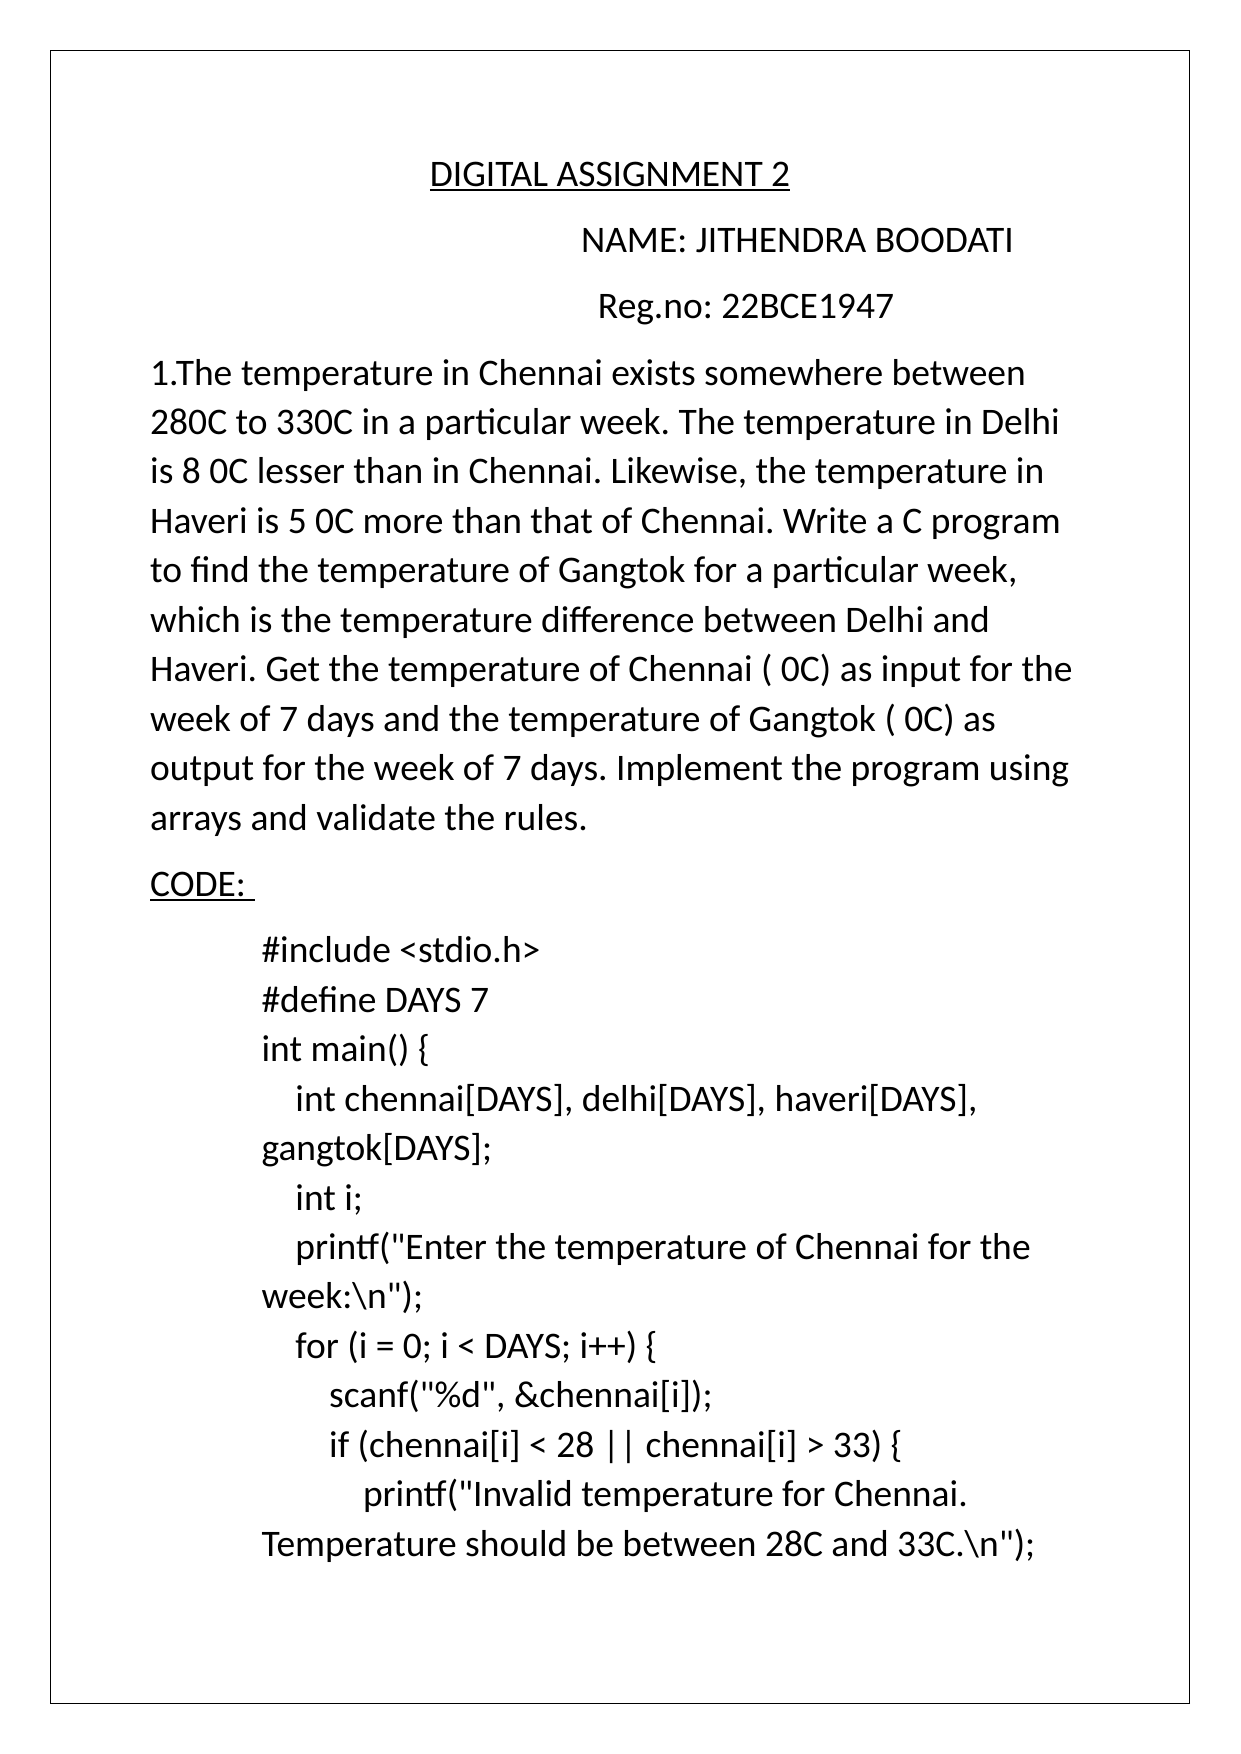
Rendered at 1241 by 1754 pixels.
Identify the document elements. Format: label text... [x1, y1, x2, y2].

list int chennai[DAYS], delhi[DAYS], haveri[DAYS], gangtok[DAYS]; [261, 1074, 1090, 1170]
text DIGITAL ASSIGNMENT 2 [150, 150, 1090, 196]
list #define DAYS 7 [261, 976, 1090, 1021]
list int i; [261, 1173, 1090, 1219]
text NAME: JITHENDRA BOODATI [150, 216, 1090, 262]
text CODE: [150, 860, 1090, 906]
list #include <stdio.h> [261, 926, 1090, 972]
list printf("Enter the temperature of Chennai for the week:\n"); [261, 1223, 1090, 1318]
list for (i = 0; i < DAYS; i++) { [261, 1322, 1090, 1368]
list int main() { [261, 1025, 1090, 1071]
text 1.The temperature in Chennai exists somewhere between 280C to 330C in a particular week. The temperature in Delhi is 8 0C lesser than in Chennai. Likewise, the temperature in Haveri is 5 0C more than that of Chennai. Write a C program to find the temperature of Gangtok for a particular week, which is the temperature difference between Delhi and Haveri. Get the temperature of Chennai ( 0C) as input for the week of 7 days and the temperature of Gangtok ( 0C) as output for the week of 7 days. Implement the program using arrays and validate the rules. [150, 348, 1090, 839]
list scanf("%d", &chennai[i]); [261, 1371, 1090, 1417]
list if (chennai[i] < 28 || chennai[i] > 33) { [261, 1421, 1090, 1467]
list printf("Invalid temperature for Chennai. Temperature should be between 28C and 33C.\n"); [261, 1470, 1090, 1566]
text Reg.no: 22BCE1947 [150, 282, 1090, 328]
